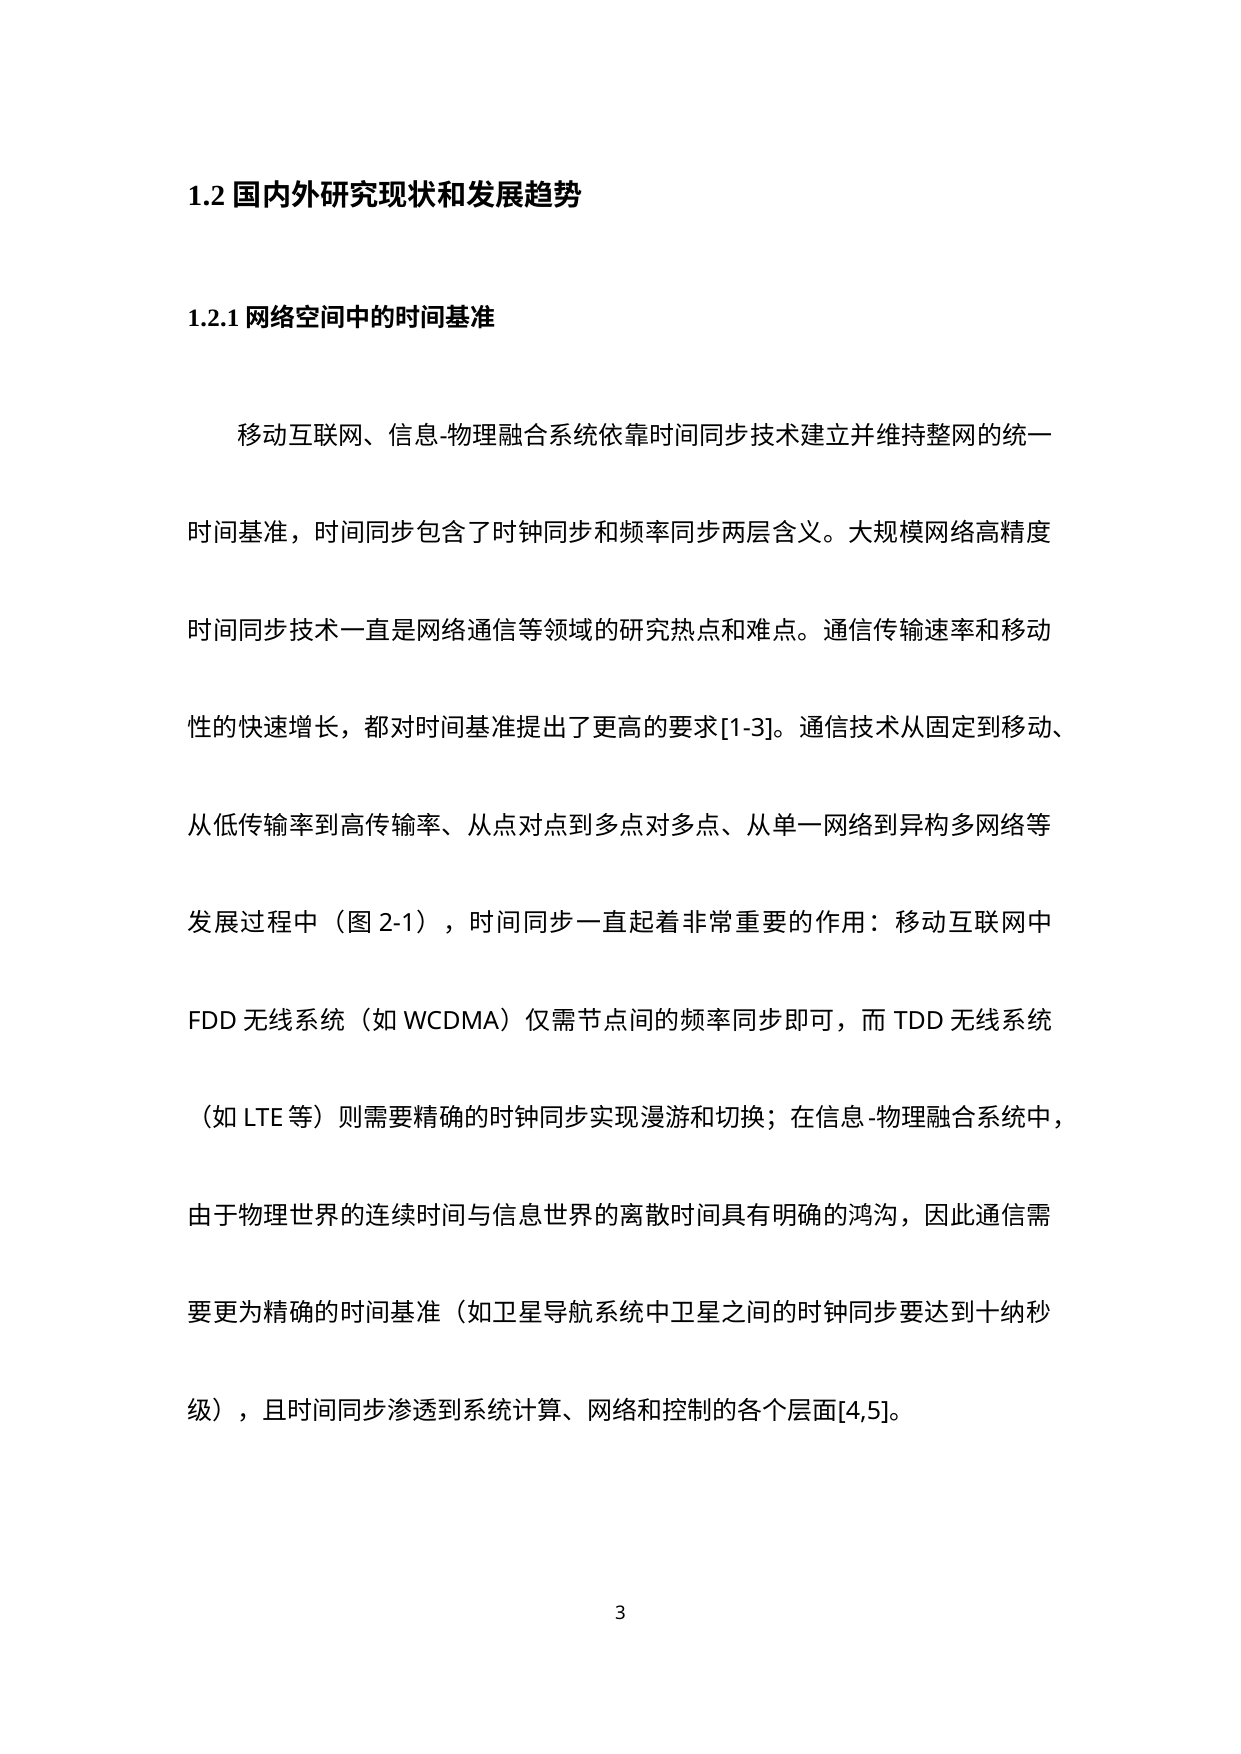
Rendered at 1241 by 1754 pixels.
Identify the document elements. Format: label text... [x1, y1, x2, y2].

subtitle 1.2.1 网络空间中的时间基准 [187, 283, 1053, 348]
subtitle 1.2 国内外研究现状和发展趋势 [187, 160, 1053, 225]
text 移动互联网、信息-物理融合系统依靠时间同步技术建立并维持整网的统一时间基准，时间同步包含了时钟同步和频率同步两层含义。大规模网络高精度时间同步技术一直是网络通信等领域的研究热点和难点。通信传输速率和移动性的快速增长，都对时间基准提出了更高的要求[1-3]。通信技术从固定到移动、从低传输率到高传输率、从点对点到多点对多点、从单一网络到异构多网络等发展过程中（图2-1），时间同步一直起着非常重要的作用：移动互联网中FDD无线系统（如WCDMA）仅需节点间的频率同步即可，而TDD无线系统（如LTE等）则需要精确的时钟同步实现漫游和切换；在信息-物理融合系统中，由于物理世界的连续时间与信息世界的离散时间具有明确的鸿沟，因此通信需要更为精确的时间基准（如卫星导航系统中卫星之间的时钟同步要达到十纳秒级），且时间同步渗透到系统计算、网络和控制的各个层面[4,5]。 [187, 401, 1053, 1441]
